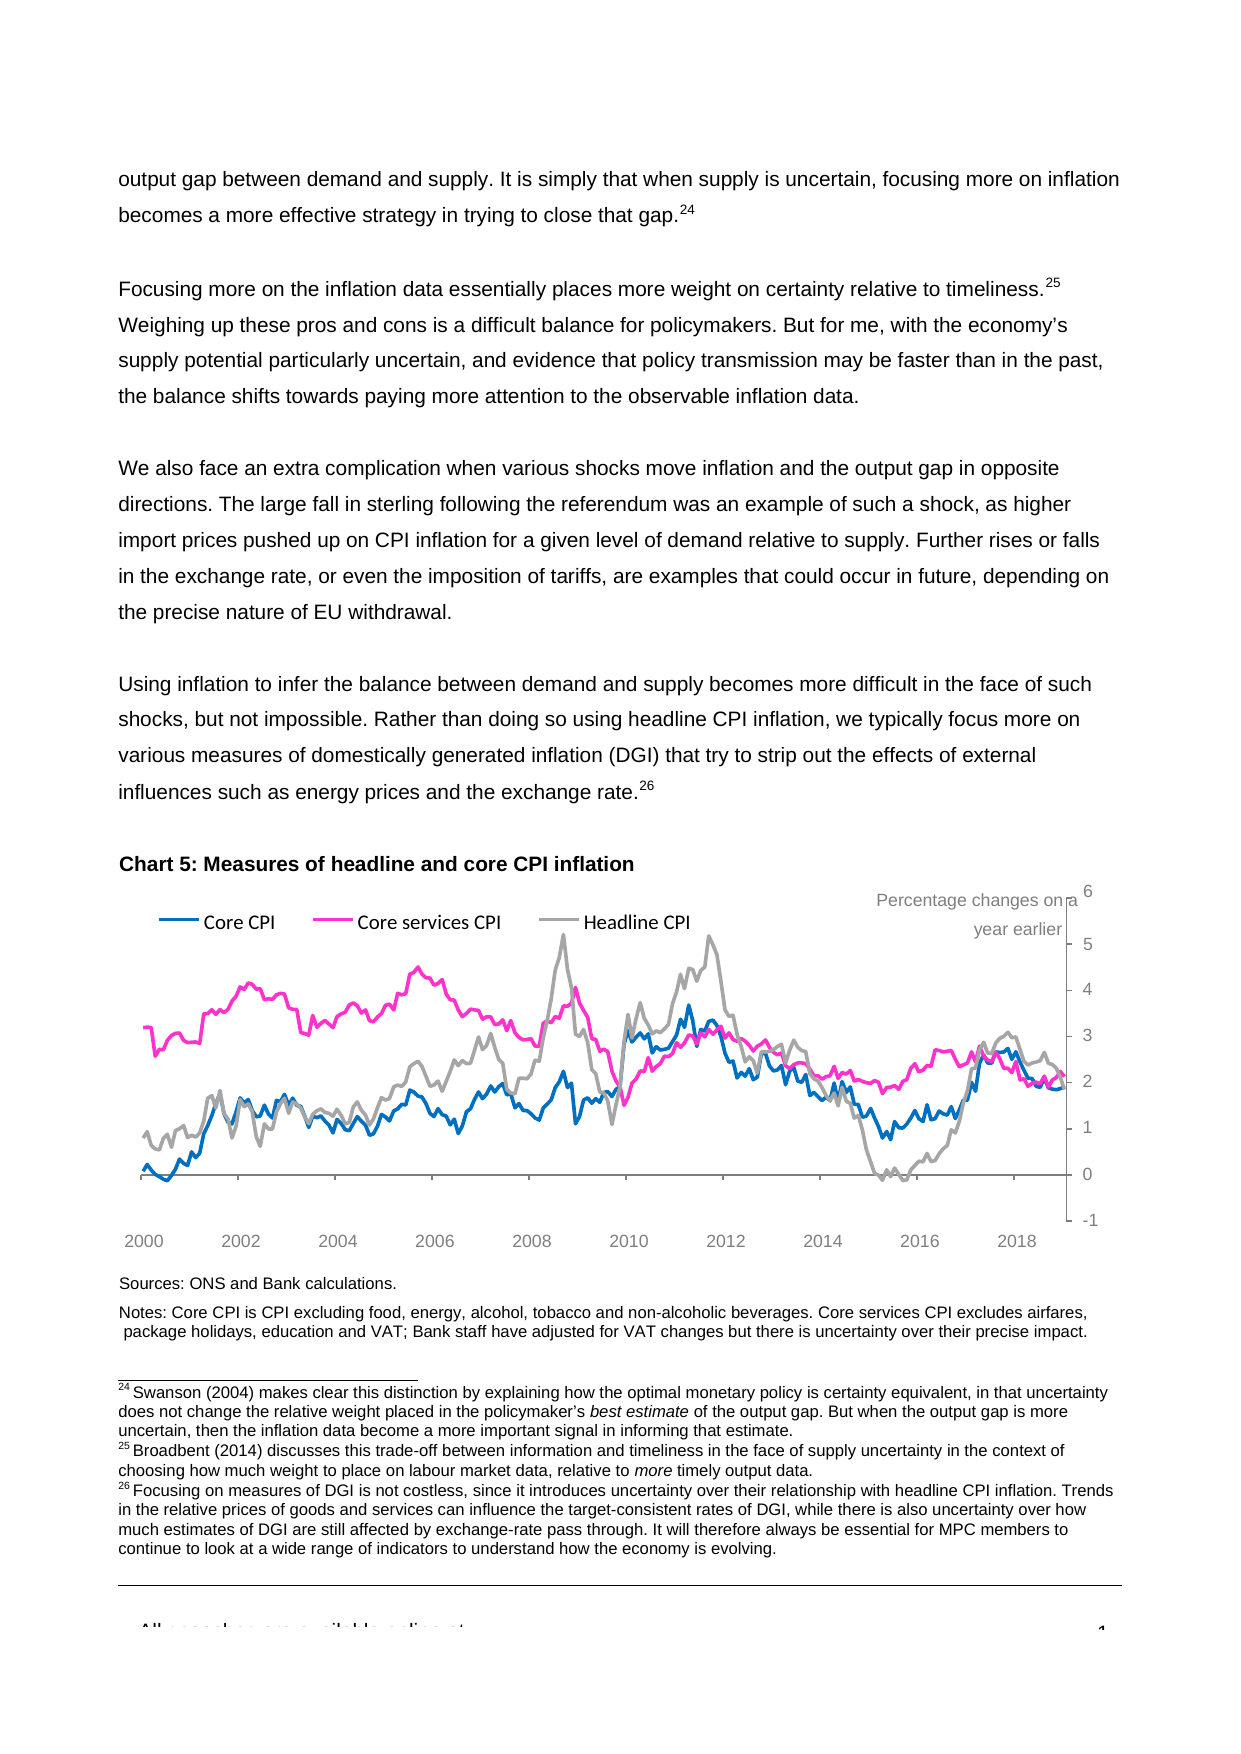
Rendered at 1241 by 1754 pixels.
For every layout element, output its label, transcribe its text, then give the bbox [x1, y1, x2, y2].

text 26 Focusing on measures of DGI is not costless, since it introduces uncertainty over their relationship with headline CPI inflation. Trends in the relative prices of goods and services can influence the target-consistent rates of DGI, while there is also uncertainty over how much estimates of DGI are still affected by exchange-rate pass through. It will therefore always be essential for MPC members to continue to look at a wide range of indicators to understand how the economy is evolving. [118, 1479, 1115, 1558]
text Focusing more on the inflation data essentially places more weight on certainty relative to timeliness.25 Weighing up these pros and cons is a difficult balance for policymakers. But for me, with the economy’s supply potential particularly uncertain, and evidence that policy transmission may be faster than in the past, the balance shifts towards paying more attention to the observable inflation data. [118, 275, 1106, 408]
text output gap between demand and supply. It is simply that when supply is uncertain, focusing more on inflation becomes a more effective strategy in trying to close that gap.24 [118, 166, 1123, 227]
table_cell Percentage changes on a 6 Core CPI Core services CPI Headline CPI year earlier 5 4 3 2 1 0 -1 2000 2002 2004 2006 2008 2010 2012 2014 2016 2018 Sources: ONS and Bank calculations. Notes: Core CPI is CPI excluding food, energy, alcohol, tobacco and non-alcoholic beverages. Core services CPI excludes airfares, package holidays, education and VAT; Bank staff have adjusted for VAT changes but there is uncertainty over their precise impact. [98, 882, 1119, 1342]
text 25 Broadbent (2014) discusses this trade-off between information and timeliness in the face of supply uncertainty in the context of choosing how much weight to place on labour market data, relative to more timely output data. [118, 1440, 1066, 1479]
table_header Chart 5: Measures of headline and core CPI inflation [98, 853, 1119, 882]
text Using inflation to infer the balance between demand and supply becomes more difficult in the face of such shocks, but not impossible. Rather than doing so using headline CPI inflation, we typically focus more on various measures of domestically generated inflation (DGI) that try to strip out the effects of external influences such as energy prices and the exchange rate.26 [118, 672, 1095, 803]
text We also face an extra complication when various shocks move inflation and the output gap in opposite directions. The large fall in sterling following the referendum was an example of such a shock, as higher import prices pushed up on CPI inflation for a given level of demand relative to supply. Further rises or falls in the exchange rate, or even the imposition of tariffs, are examples that could occur in future, depending on the precise nature of EU withdrawal. [118, 456, 1112, 624]
text 24 Swanson (2004) makes clear this distinction by explaining how the optimal monetary policy is certainty equivalent, in that uncertainty does not change the relative weight placed in the policymaker’s best estimate of the output gap. But when the output gap is more uncertain, then the inflation data become a more important signal in informing that estimate. [118, 1381, 1110, 1440]
